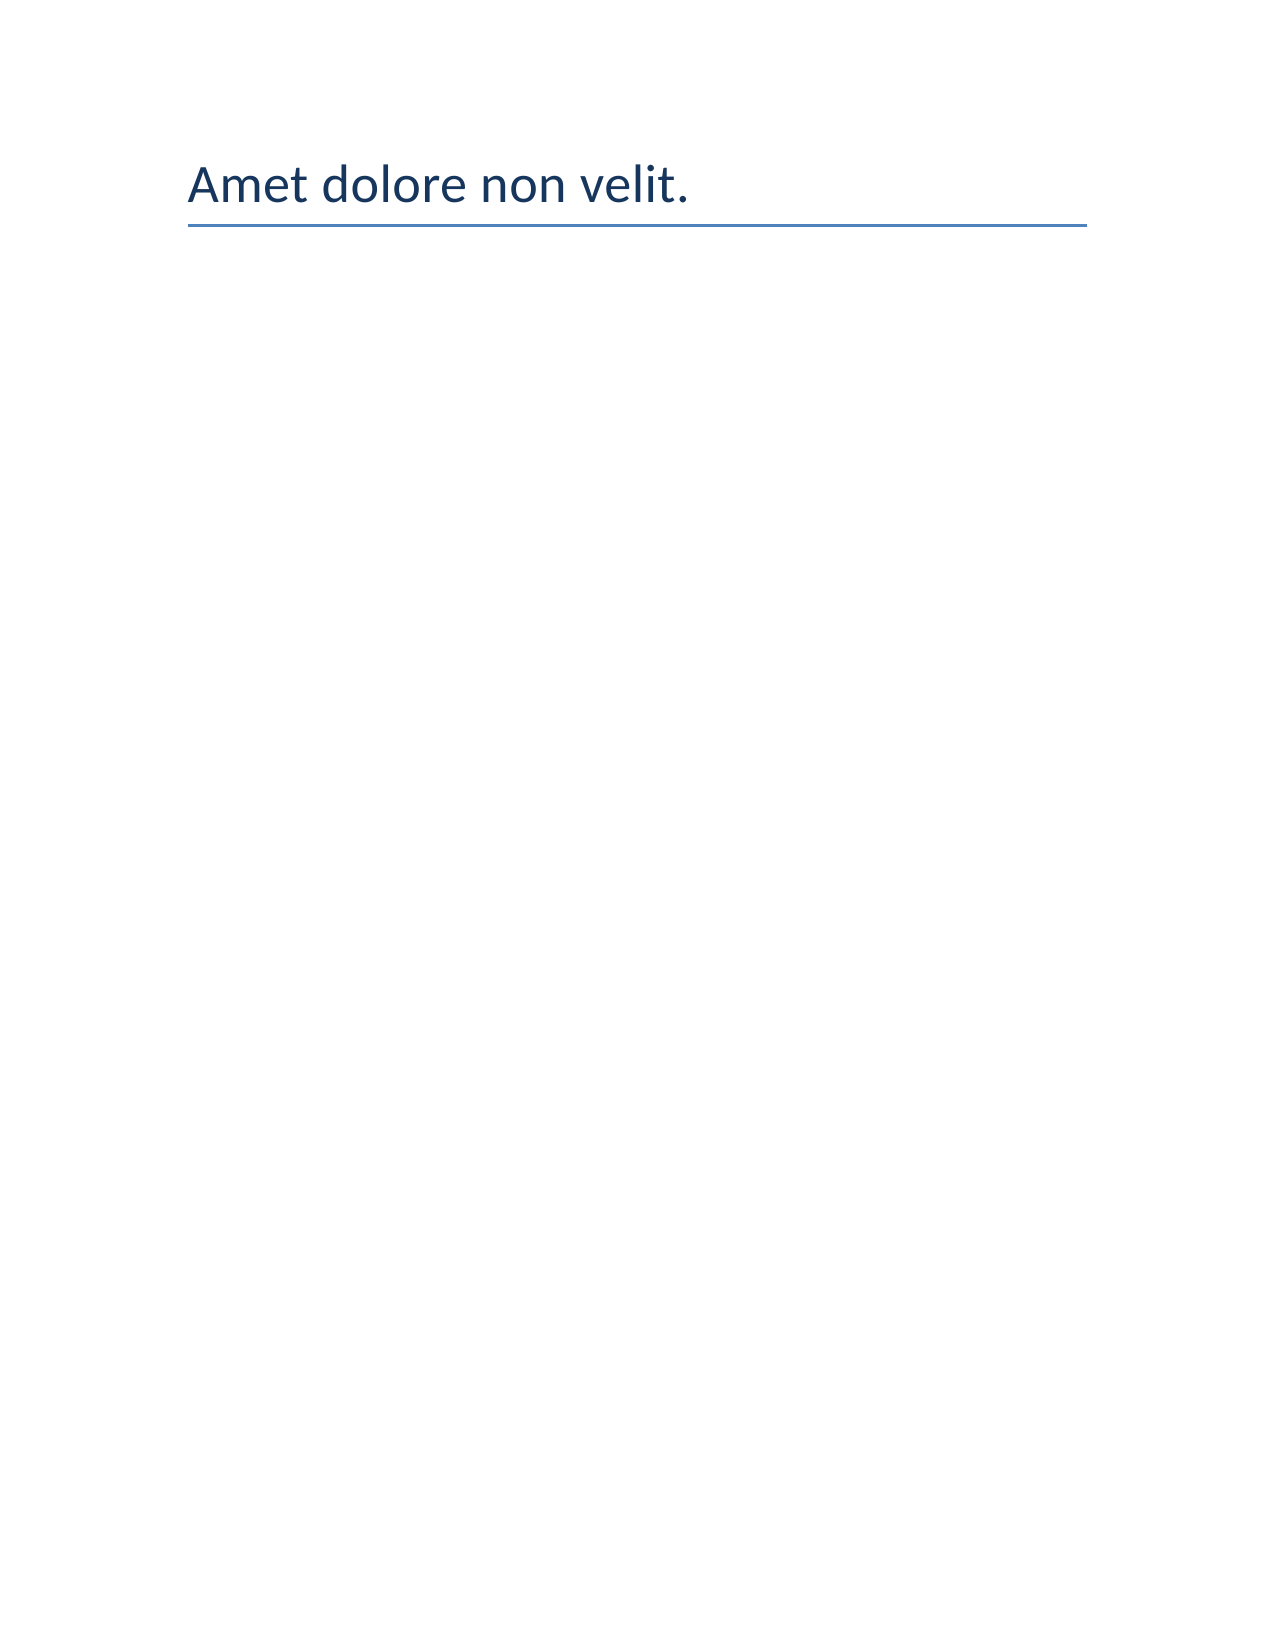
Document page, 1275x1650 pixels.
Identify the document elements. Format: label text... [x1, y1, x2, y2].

title Amet dolore non velit. [187, 150, 1087, 227]
